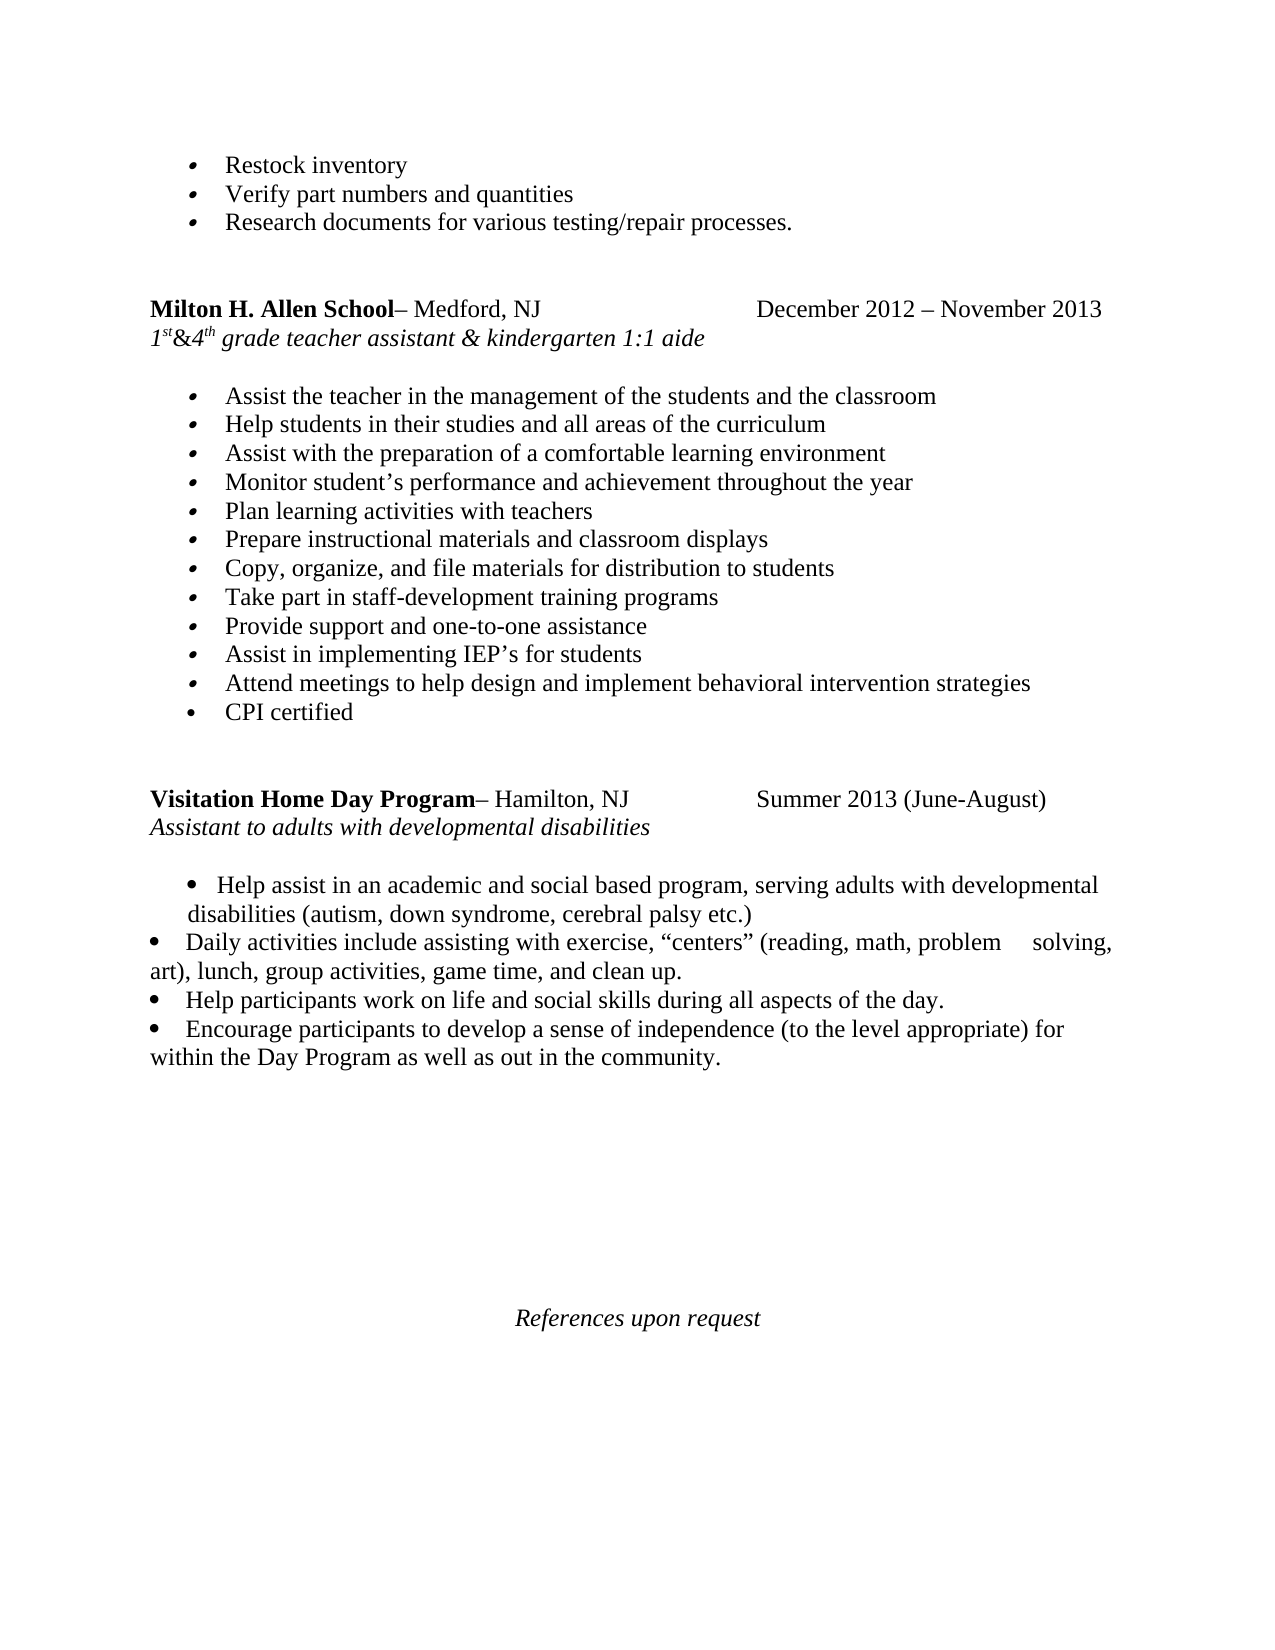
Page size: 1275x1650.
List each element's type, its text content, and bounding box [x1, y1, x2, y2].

list CPI certified [187, 697, 1125, 726]
text Milton H. Allen School– Medford, NJ December 2012 – November 2013 [150, 294, 1125, 323]
list Attend meetings to help design and implement behavioral intervention strategies [187, 668, 1125, 697]
list Assist the teacher in the management of the students and the classroom [187, 381, 1125, 409]
text Help participants work on life and social skills during all aspects of the day. [150, 985, 1125, 1014]
list Restock inventory [187, 150, 1125, 179]
text 1st&4th grade teacher assistant & kindergarten 1:1 aide [150, 323, 1125, 352]
list Prepare instructional materials and classroom displays [187, 524, 1125, 553]
text Encourage participants to develop a sense of independence (to the level appropriate) for within the Day Program as well as out in the community. [150, 1014, 1125, 1071]
list Verify part numbers and quantities [187, 179, 1125, 207]
text Assistant to adults with developmental disabilities [150, 812, 1125, 841]
list Copy, organize, and file materials for distribution to students [187, 553, 1125, 582]
list Provide support and one-to-one assistance [187, 611, 1125, 639]
list Plan learning activities with teachers [187, 496, 1125, 524]
list Monitor student’s performance and achievement throughout the year [187, 467, 1125, 496]
list Help students in their studies and all areas of the curriculum [187, 409, 1125, 438]
list Research documents for various testing/repair processes. [187, 207, 1125, 236]
list Take part in staff-development training programs [187, 582, 1125, 611]
text Visitation Home Day Program– Hamilton, NJ Summer 2013 (June-August) [150, 784, 1125, 812]
list Assist in implementing IEP’s for students [187, 639, 1125, 668]
list Assist with the preparation of a comfortable learning environment [187, 438, 1125, 467]
text References upon request [150, 1303, 1125, 1388]
text Help assist in an academic and social based program, serving adults with developmental disabilities (autism, down syndrome, cerebral palsy etc.) [187, 870, 1125, 927]
text Daily activities include assisting with exercise, “centers” (reading, math, problem solving, art), lunch, group activities, game time, and clean up. [150, 927, 1125, 985]
